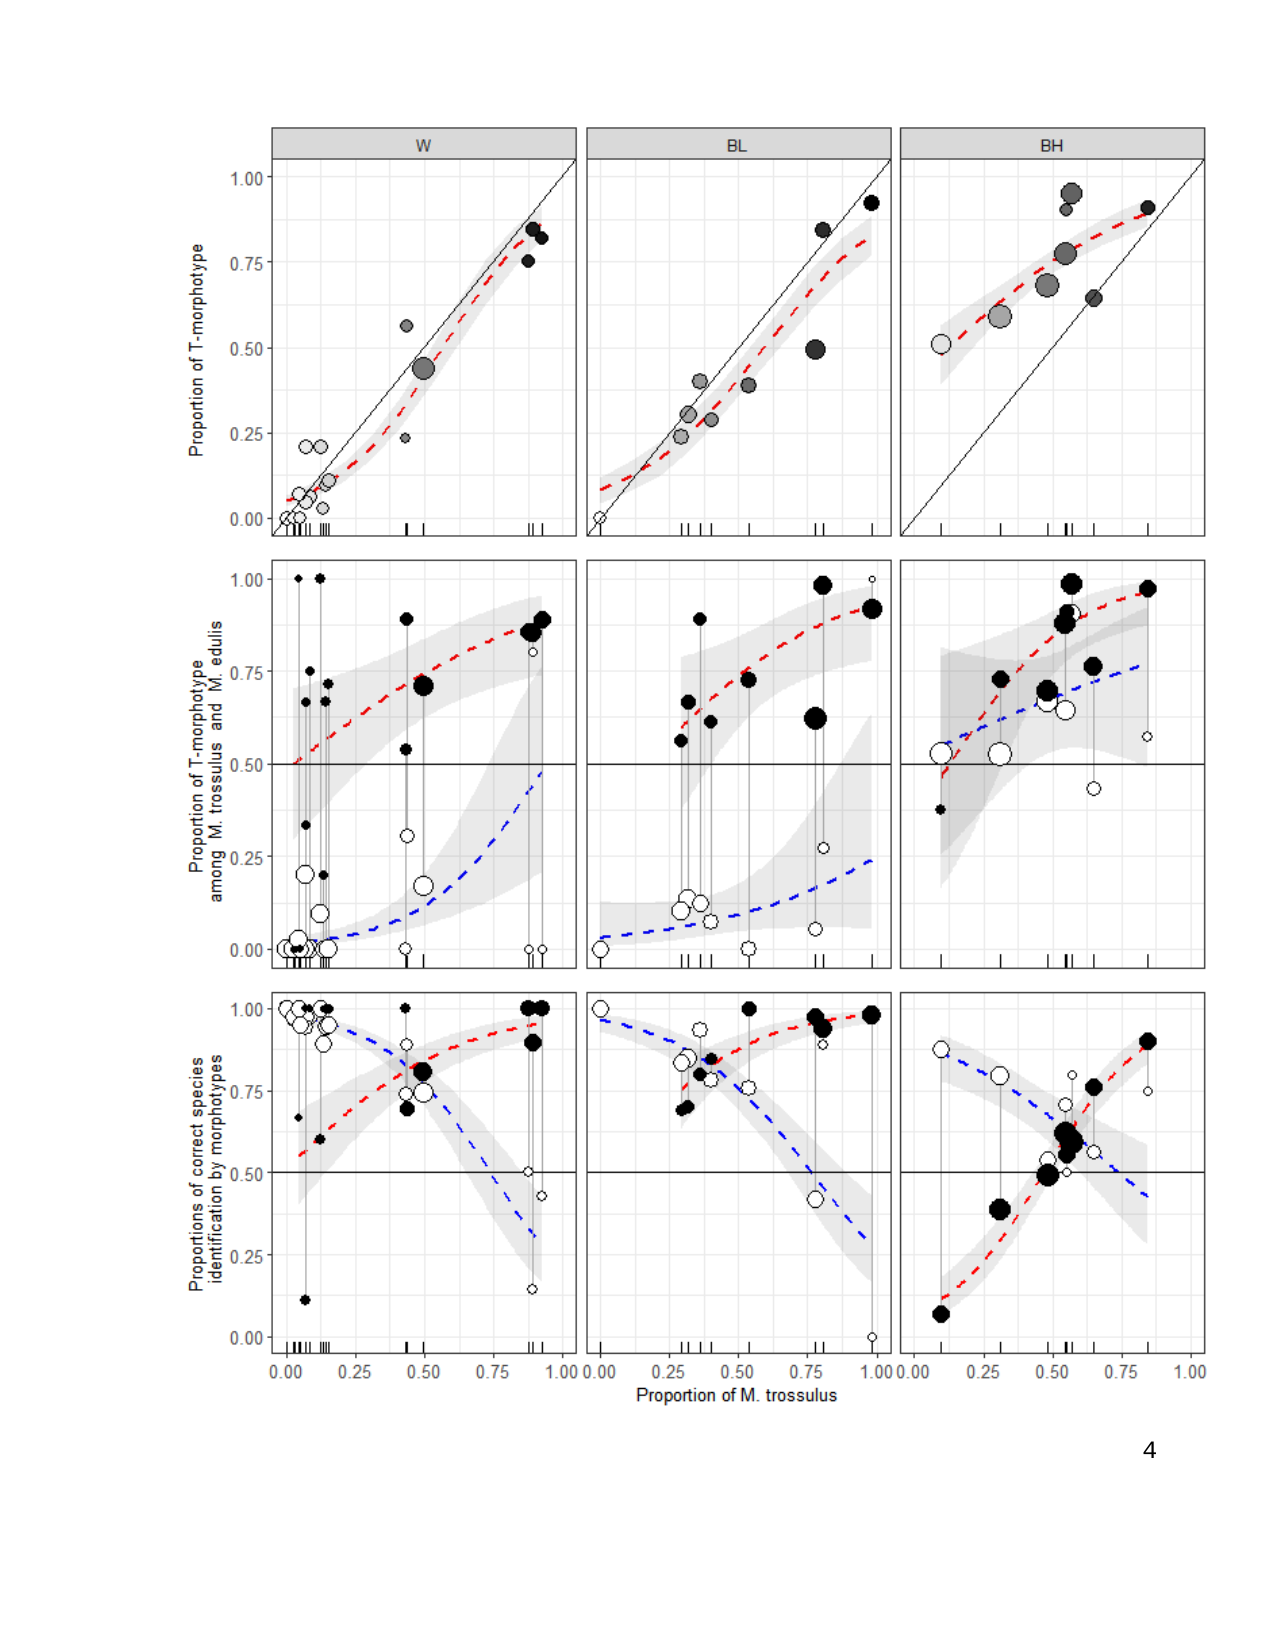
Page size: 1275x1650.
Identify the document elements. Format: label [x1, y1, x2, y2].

picture [177, 118, 1215, 1415]
